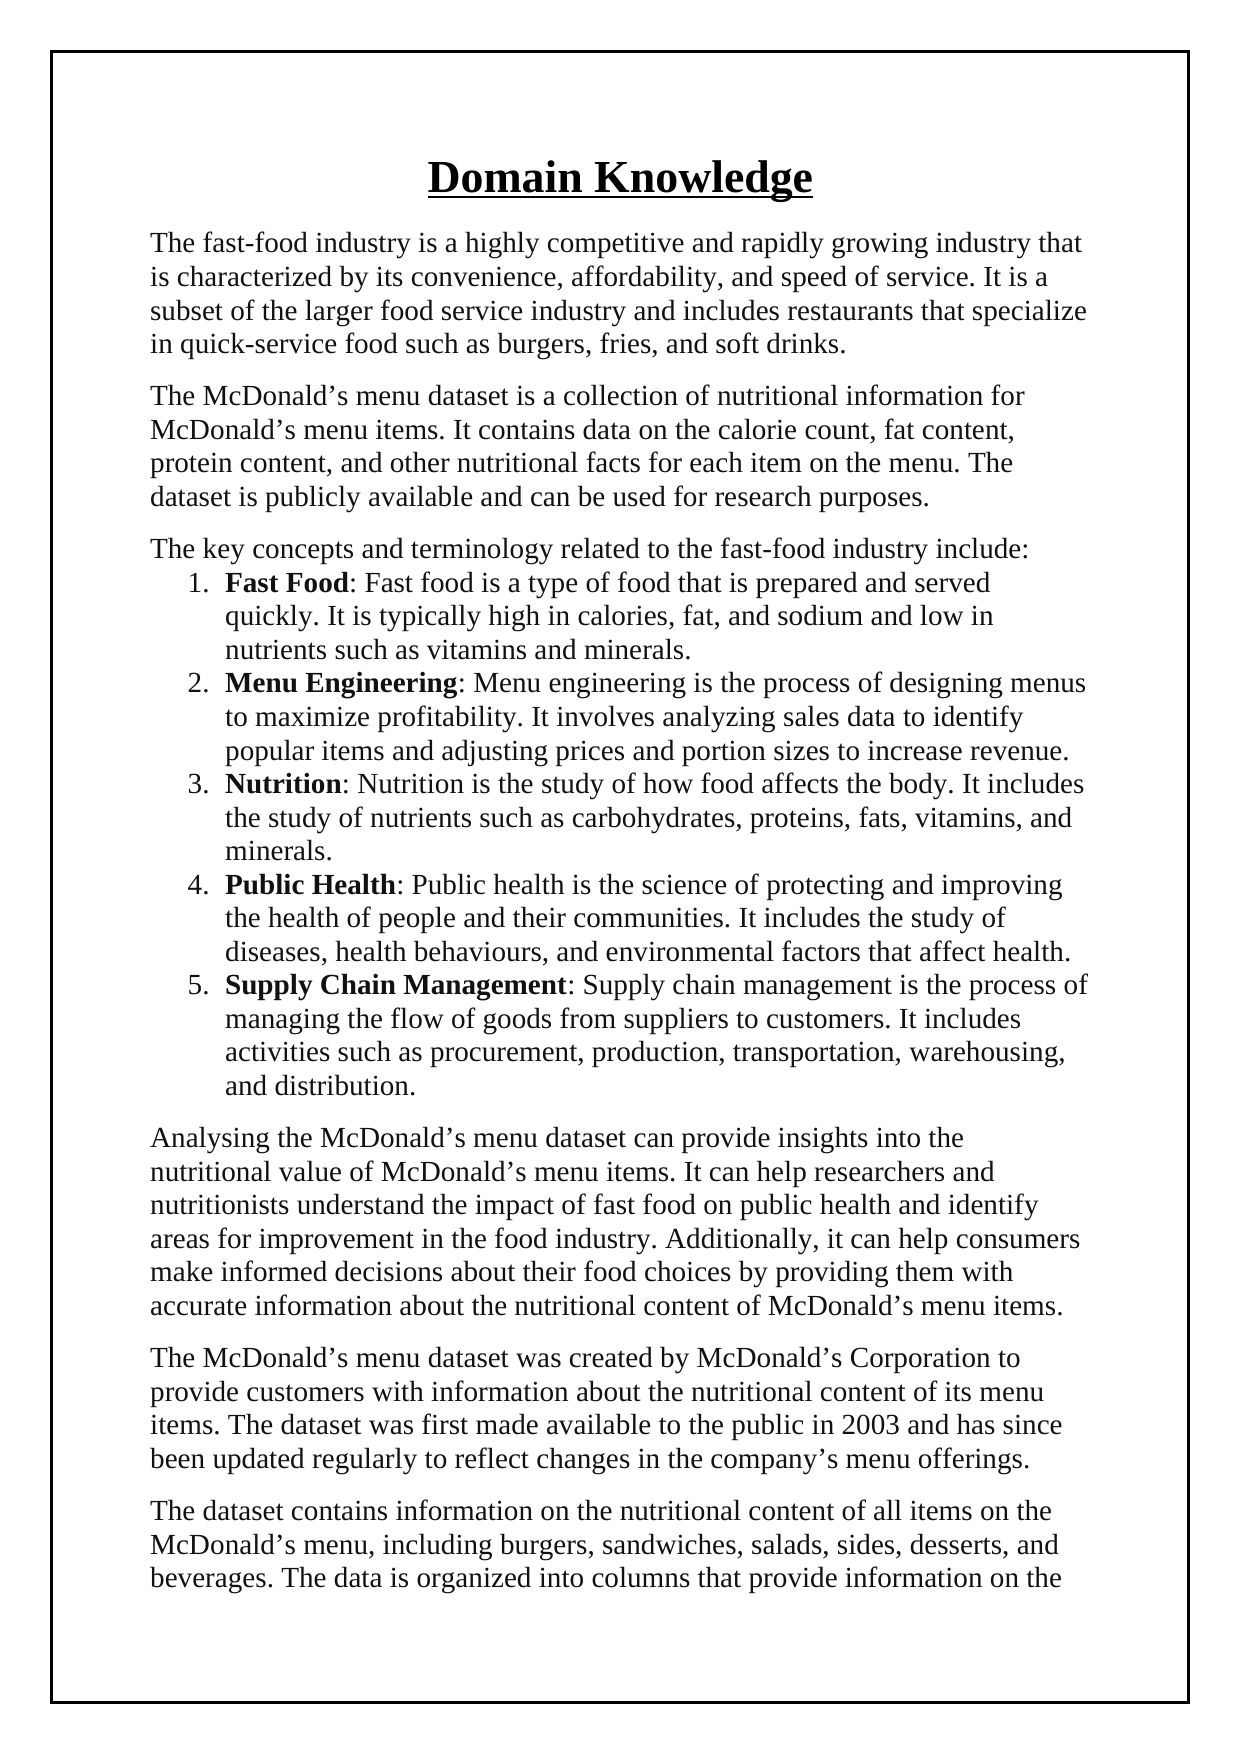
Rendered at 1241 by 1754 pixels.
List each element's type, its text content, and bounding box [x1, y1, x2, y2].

text Analysing the McDonald’s menu dataset can provide insights into the nutritional value of McDonald’s menu items. It can help researchers and nutritionists understand the impact of fast food on public health and identify areas for improvement in the food industry. Additionally, it can help consumers make informed decisions about their food choices by providing them with accurate information about the nutritional content of McDonald’s menu items. [150, 1120, 1090, 1322]
text The key concepts and terminology related to the fast-food industry include: [150, 531, 1090, 565]
text The fast-food industry is a highly competitive and rapidly growing industry that is characterized by its convenience, affordability, and speed of service. It is a subset of the larger food service industry and includes restaurants that specialize in quick-service food such as burgers, fries, and soft drinks. [150, 226, 1090, 360]
text The McDonald’s menu dataset was created by McDonald’s Corporation to provide customers with information about the nutritional content of its menu items. The dataset was first made available to the public in 2003 and has since been updated regularly to reflect changes in the company’s menu offerings. [150, 1340, 1090, 1474]
list Menu Engineering: Menu engineering is the process of designing menus to maximize profitability. It involves analyzing sales data to identify popular items and adjusting prices and portion sizes to increase revenue. [187, 666, 1090, 766]
text Domain Knowledge [150, 150, 1090, 203]
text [150, 1493, 1090, 1594]
list Fast Food: Fast food is a type of food that is prepared and served quickly. It is typically high in calories, fat, and sodium and low in nutrients such as vitamins and minerals. [187, 565, 1090, 666]
list Nutrition: Nutrition is the study of how food affects the body. It includes the study of nutrients such as carbohydrates, proteins, fats, vitamins, and minerals. [187, 766, 1090, 867]
list Public Health: Public health is the science of protecting and improving the health of people and their communities. It includes the study of diseases, health behaviours, and environmental factors that affect health. [187, 867, 1090, 967]
text The McDonald’s menu dataset is a collection of nutritional information for McDonald’s menu items. It contains data on the calorie count, fat content, protein content, and other nutritional facts for each item on the menu. The dataset is publicly available and can be used for research purposes. [150, 378, 1090, 513]
list Supply Chain Management: Supply chain management is the process of managing the flow of goods from suppliers to customers. It includes activities such as procurement, production, transportation, warehousing, and distribution. [187, 967, 1090, 1102]
